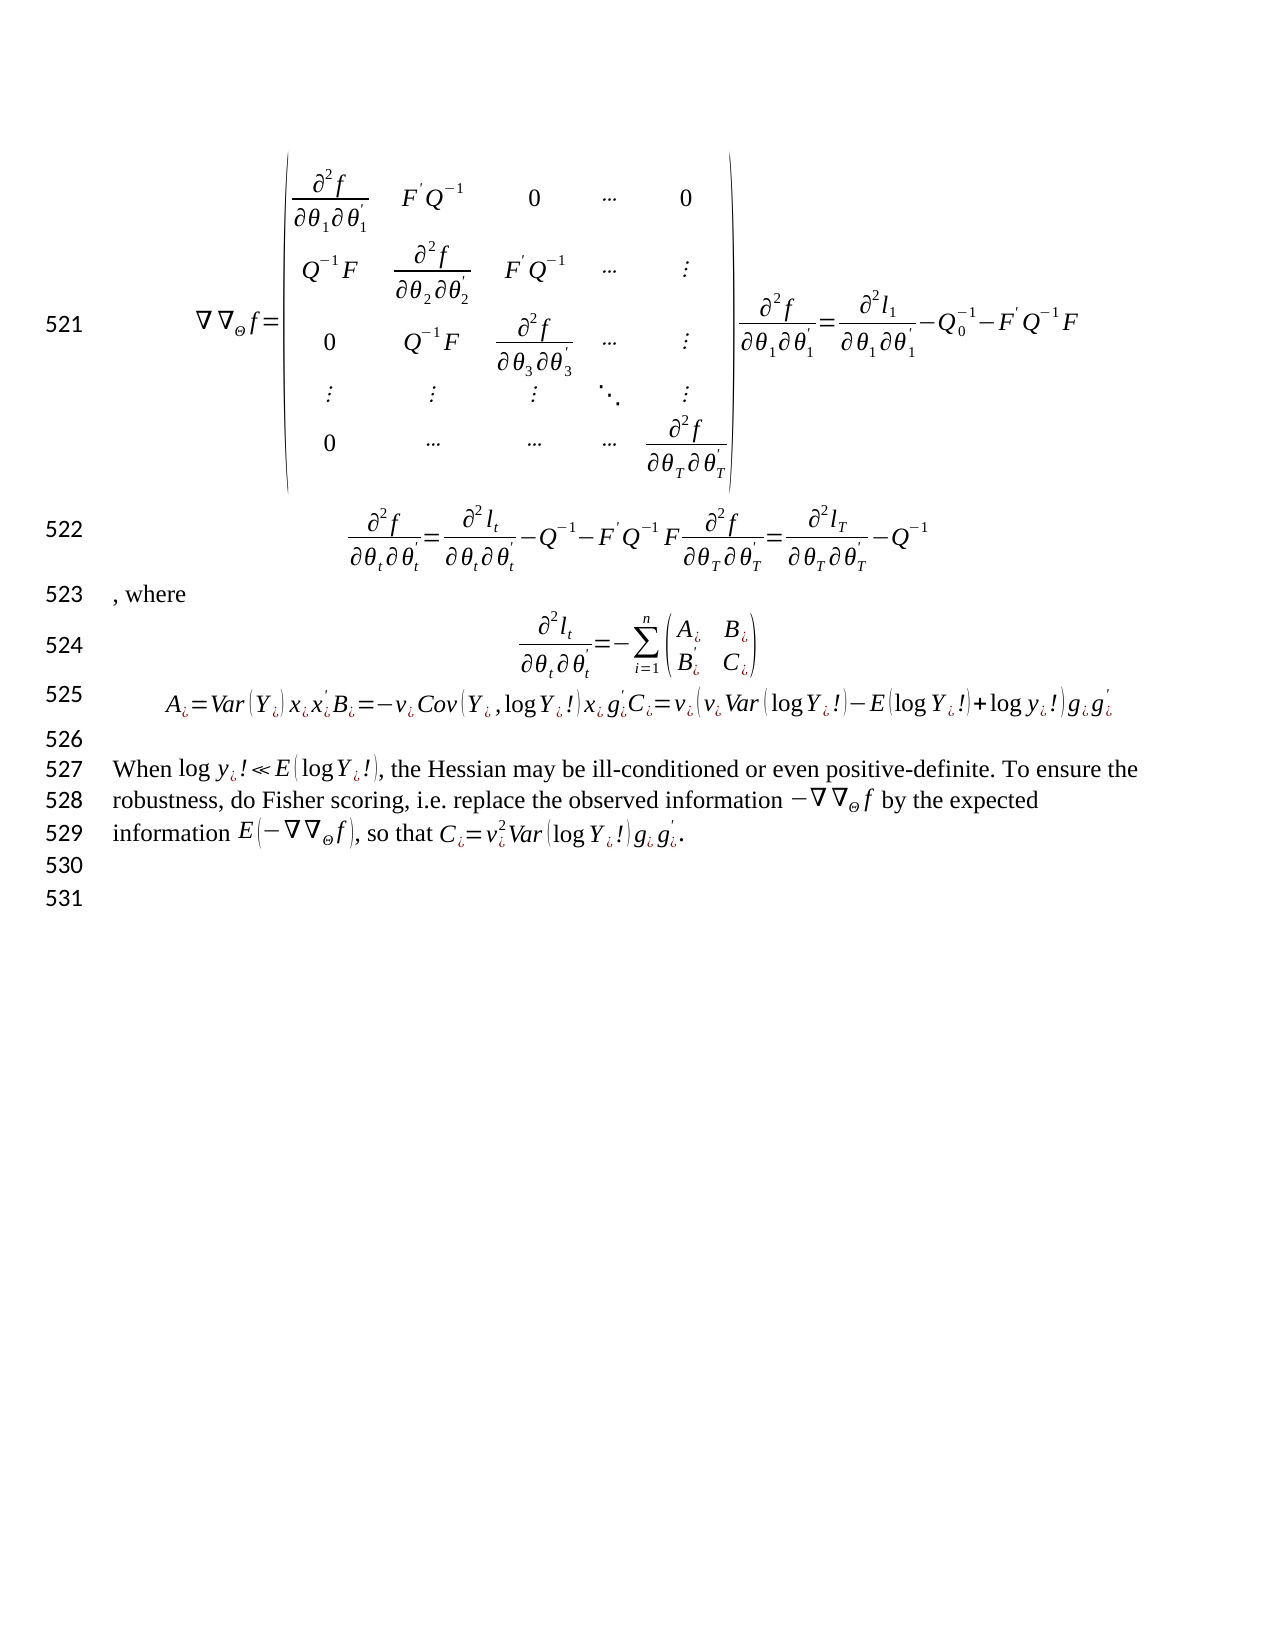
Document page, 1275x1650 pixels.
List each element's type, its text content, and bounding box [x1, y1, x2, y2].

text , where [112, 579, 1162, 608]
text When , the Hessian may be ill-conditioned or even positive-definite. To ensure the robustness, do Fisher scoring, i.e. replace the observed information by the expected information , so that . [112, 753, 1162, 850]
